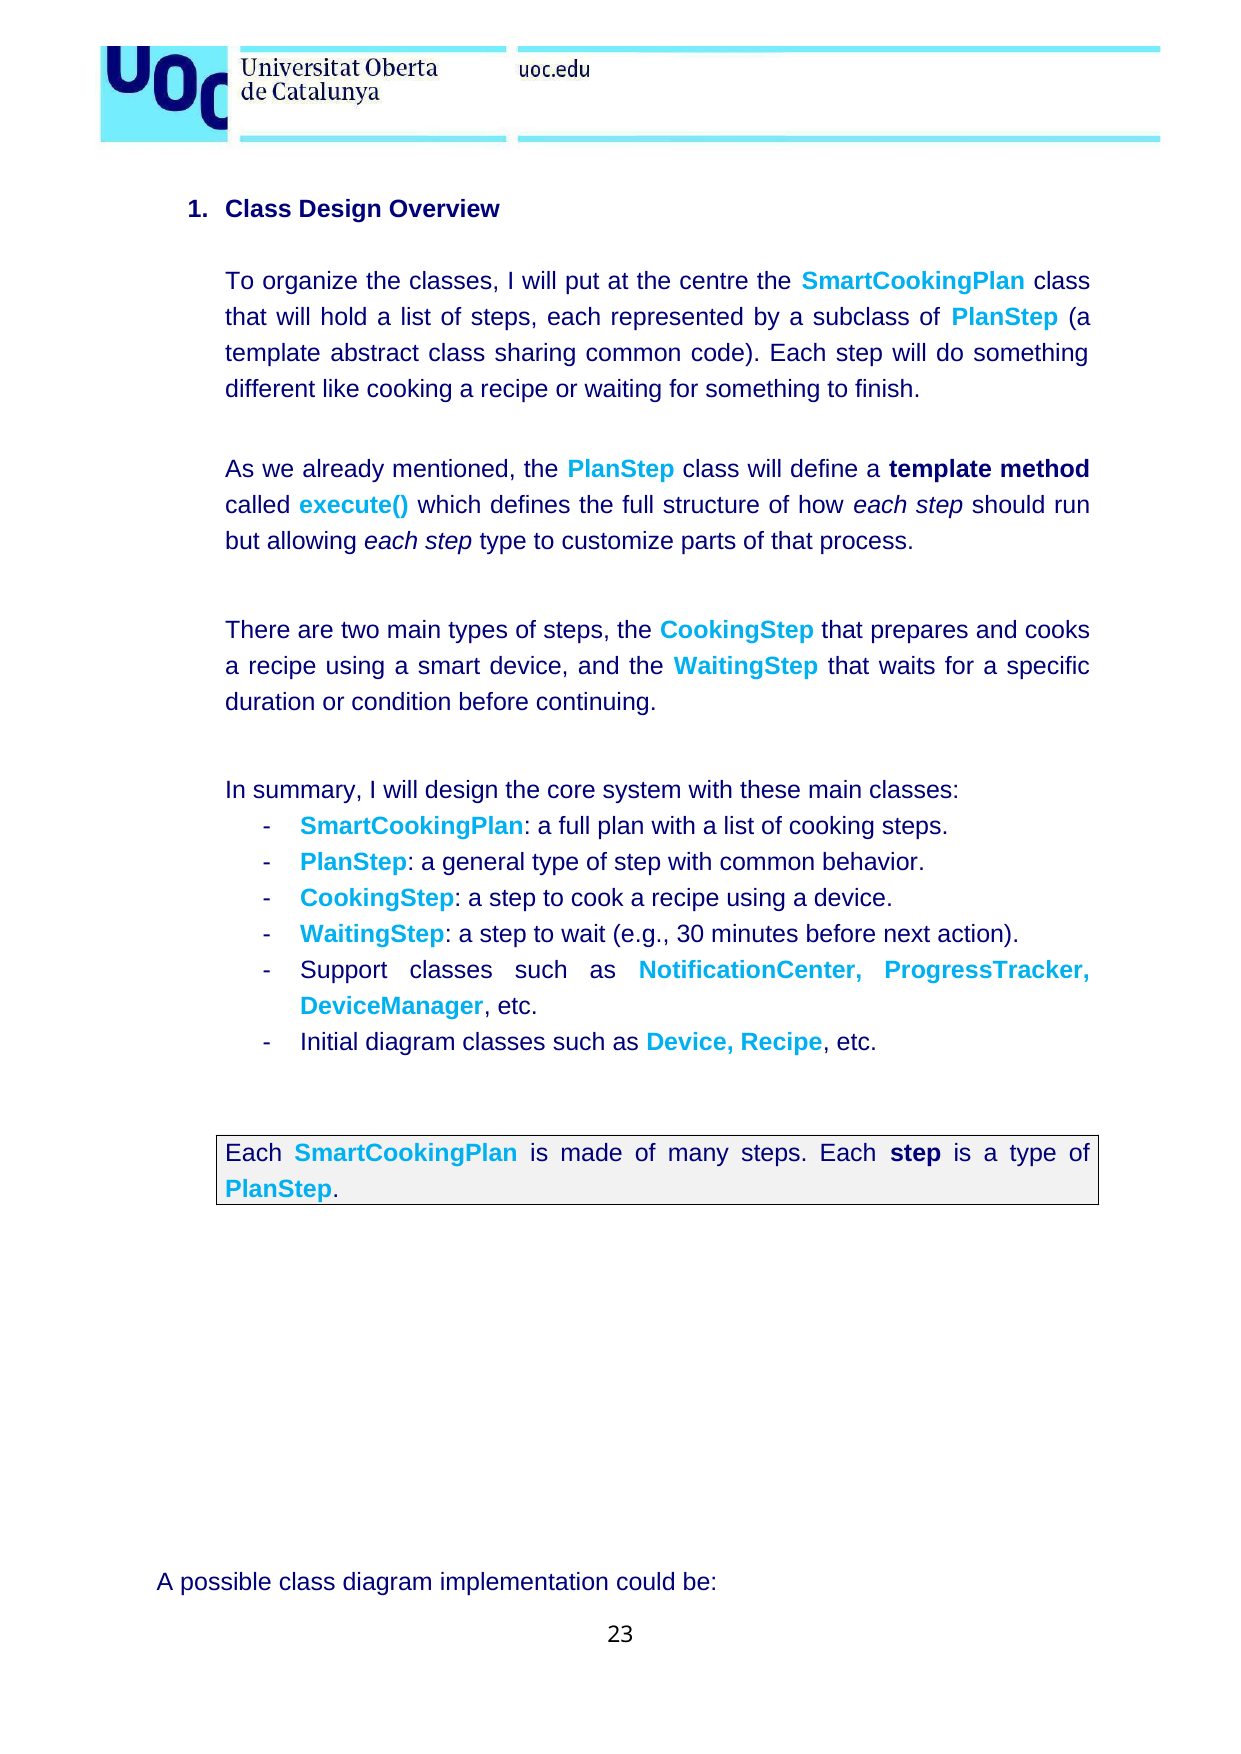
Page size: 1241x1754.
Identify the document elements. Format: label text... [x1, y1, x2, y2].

list SmartCookingPlan: a full plan with a list of cooking steps. [262, 811, 1090, 840]
picture [94, 46, 1161, 150]
list CookingStep: a step to cook a recipe using a device. [262, 883, 1090, 912]
list WaitingStep: a step to wait (e.g., 30 minutes before next action). [262, 919, 1090, 948]
list Class Design Overview [187, 150, 1090, 223]
list Support classes such as NotificationCenter, ProgressTracker, DeviceManager, etc. [262, 955, 1090, 1019]
text As we already mentioned, the PlanStep class will define a template method called execute() which defines the full structure of how each step should run but allowing each step type to customize parts of that process. [225, 454, 1090, 555]
text In summary, I will design the core system with these main classes: [225, 775, 1090, 804]
text To organize the classes, I will put at the centre the SmartCookingPlan class that will hold a list of steps, each represented by a subclass of PlanStep (a template abstract class sharing common code). Each step will do something different like cooking a recipe or waiting for something to finish. [225, 266, 1090, 403]
text Each SmartCookingPlan is made of many steps. Each step is a type of PlanStep. [217, 1136, 1098, 1204]
text A possible class diagram implementation could be: [150, 1567, 1090, 1596]
list Initial diagram classes such as Device, Recipe, etc. [262, 1027, 1090, 1055]
text There are two main types of steps, the CookingStep that prepares and cooks a recipe using a smart device, and the WaitingStep that waits for a specific duration or condition before continuing. [225, 615, 1090, 715]
list PlanStep: a general type of step with common behavior. [262, 847, 1090, 876]
